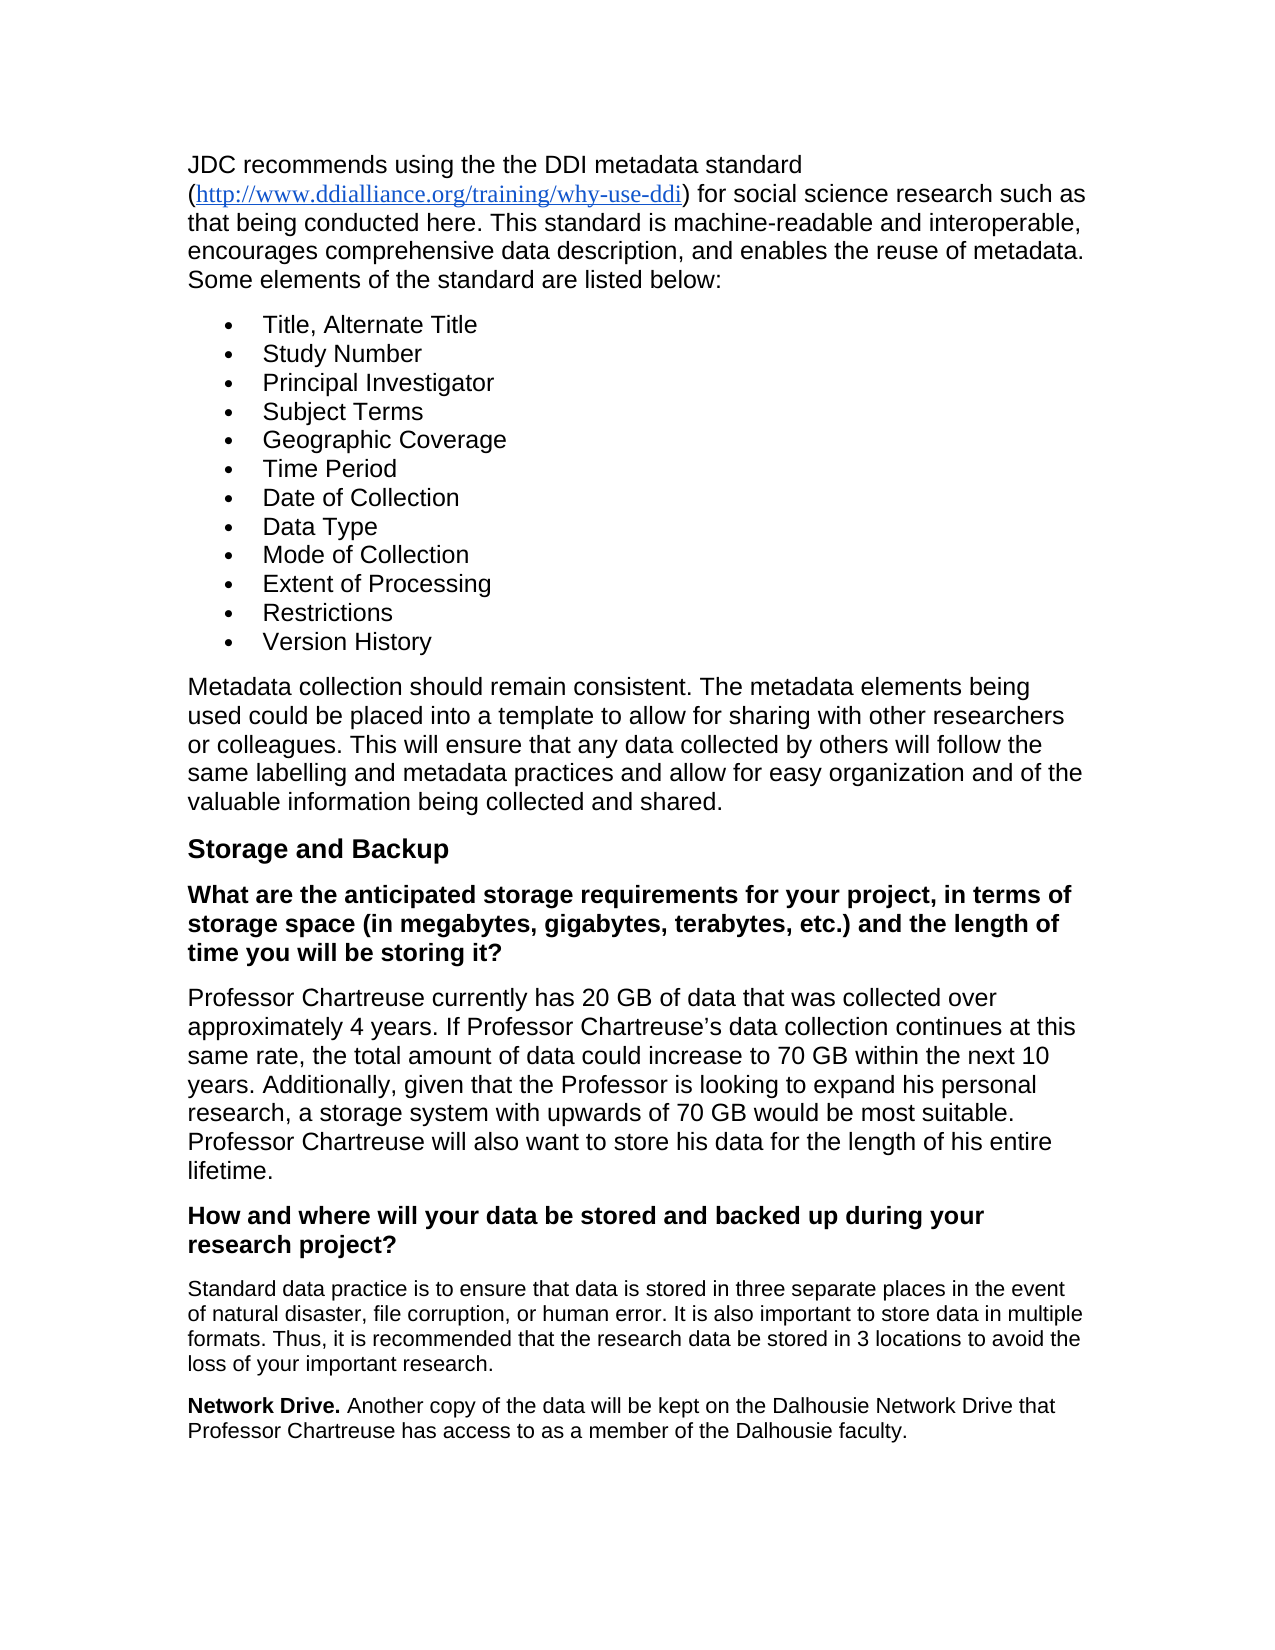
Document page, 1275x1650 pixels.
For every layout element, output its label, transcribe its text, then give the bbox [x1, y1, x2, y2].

list Date of Collection [225, 483, 1087, 512]
text Storage and Backup [187, 833, 1087, 864]
list Geographic Coverage [225, 426, 1087, 454]
list Extent of Processing [225, 569, 1087, 598]
text What are the anticipated storage requirements for your project, in terms of storage space (in megabytes, gigabytes, terabytes, etc.) and the length of time you will be storing it? [187, 881, 1087, 967]
list Study Number [225, 339, 1087, 368]
text Metadata collection should remain consistent. The metadata elements being used could be placed into a template to allow for sharing with other researchers or colleagues. This will ensure that any data collected by others will follow the same labelling and metadata practices and allow for easy organization and of the valuable information being collected and shared. [187, 672, 1087, 816]
text JDC recommends using the the DDI metadata standard (http://www.ddialliance.org/training/why-use-ddi) for social science research such as that being conducted here. This standard is machine-readable and interoperable, encourages comprehensive data description, and enables the reuse of metadata. Some elements of the standard are listed below: [187, 150, 1087, 294]
list Version History [225, 627, 1087, 656]
list Title, Alternate Title [225, 311, 1087, 339]
text Standard data practice is to ensure that data is stored in three separate places in the event of natural disaster, file corruption, or human error. It is also important to store data in multiple formats. Thus, it is recommended that the research data be stored in 3 locations to avoid the loss of your important research. [187, 1276, 1087, 1376]
list Data Type [225, 512, 1087, 541]
list Principal Investigator [225, 368, 1087, 397]
text Network Drive. Another copy of the data will be kept on the Dalhousie Network Drive that Professor Chartreuse has access to as a member of the Dalhousie faculty. [187, 1393, 1087, 1443]
list Time Period [225, 454, 1087, 483]
text Professor Chartreuse currently has 20 GB of data that was collected over approximately 4 years. If Professor Chartreuse’s data collection continues at this same rate, the total amount of data could increase to 70 GB within the next 10 years. Additionally, given that the Professor is looking to expand his personal research, a storage system with upwards of 70 GB would be most suitable. Professor Chartreuse will also want to store his data for the length of his entire lifetime. [187, 983, 1087, 1185]
list Mode of Collection [225, 541, 1087, 569]
list Subject Terms [225, 397, 1087, 426]
text How and where will your data be stored and backed up during your research project? [187, 1201, 1087, 1259]
list Restrictions [225, 598, 1087, 627]
